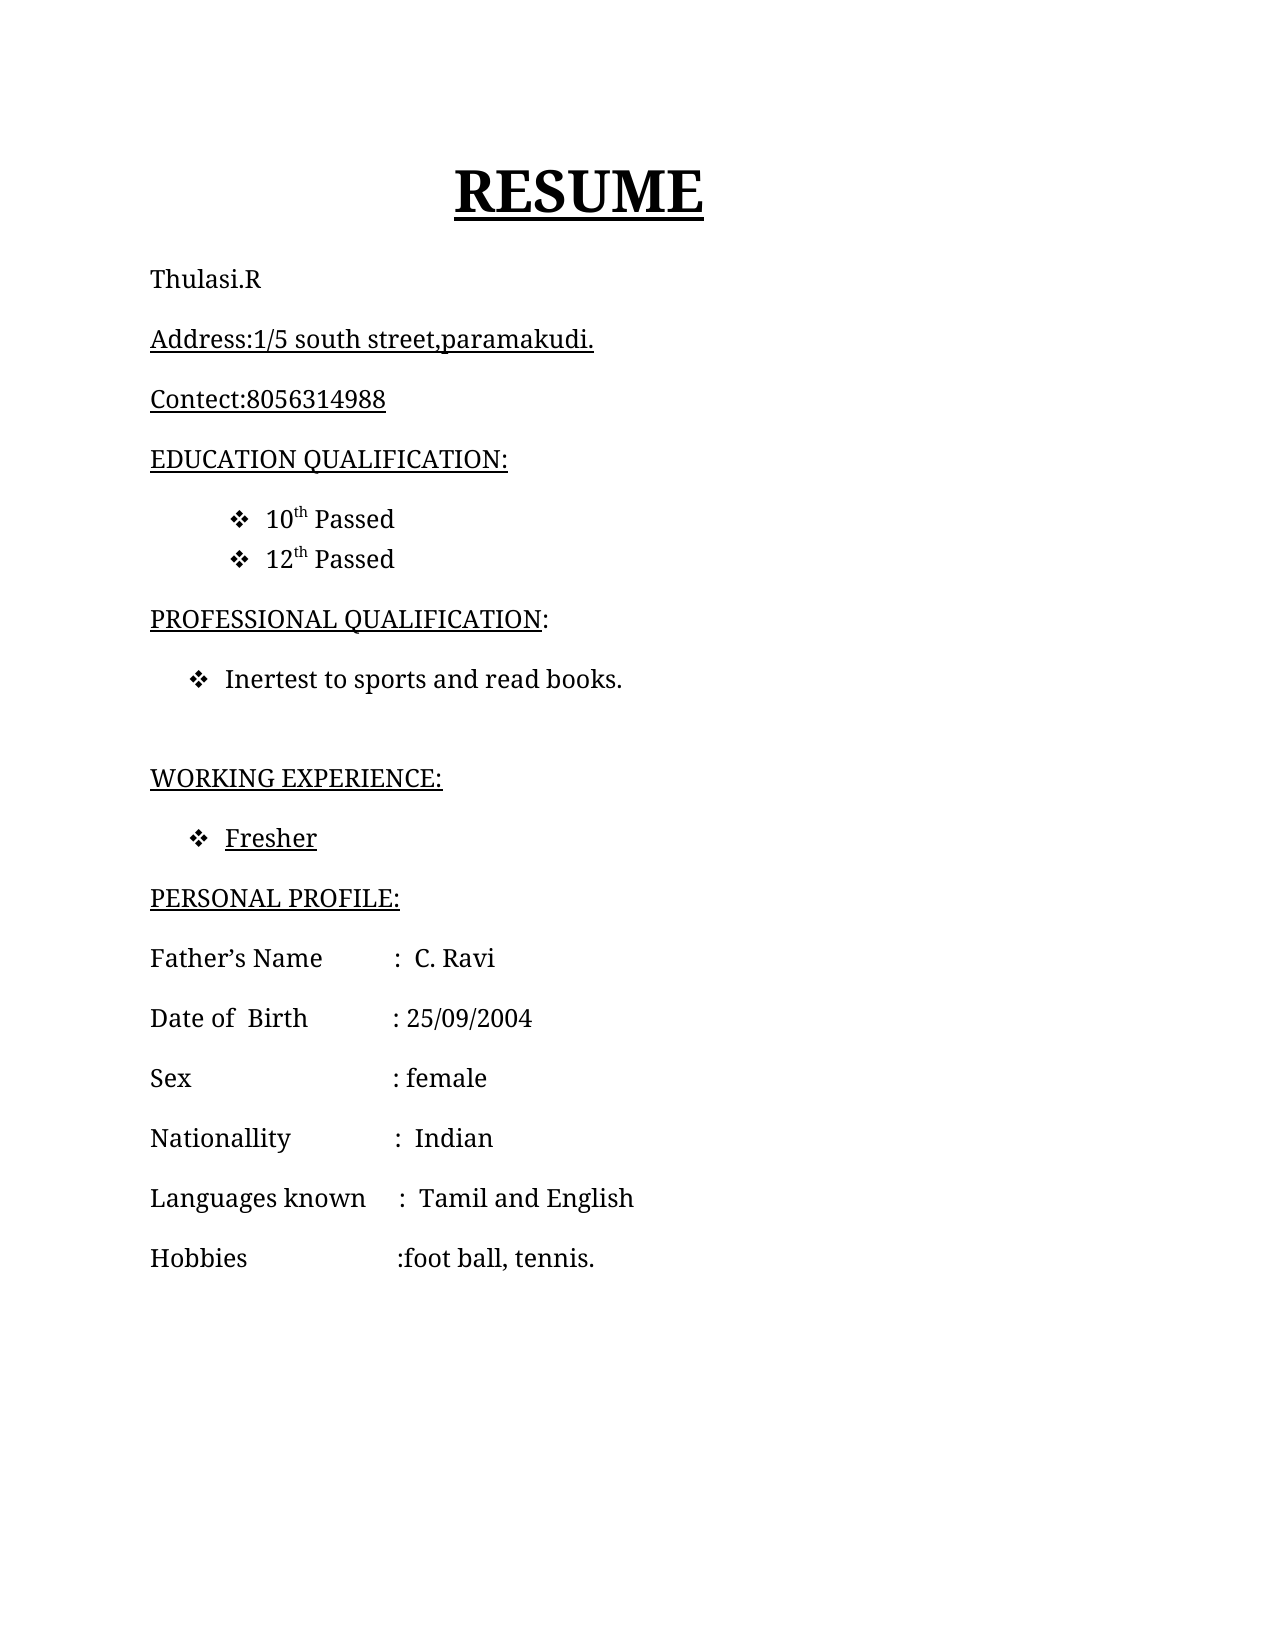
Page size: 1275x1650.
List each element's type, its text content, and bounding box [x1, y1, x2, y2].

text Sex : female [150, 1061, 1125, 1094]
text Hobbies :foot ball, tennis. [150, 1241, 1125, 1274]
text PROFESSIONAL QUALIFICATION: [150, 601, 1125, 635]
text Father’s Name : C. Ravi [150, 941, 1125, 974]
list 10th Passed [228, 502, 1125, 536]
text Address:1/5 south street,paramakudi. [150, 322, 1125, 356]
list Inertest to sports and read books. [187, 661, 1125, 695]
text Nationallity : Indian [150, 1121, 1125, 1154]
text RESUME [150, 150, 1125, 229]
text PERSONAL PROFILE: [150, 881, 1125, 914]
text Languages known : Tamil and English [150, 1181, 1125, 1214]
text WORKING EXPERIENCE: [150, 761, 1125, 794]
text Contect:8056314988 [150, 382, 1125, 416]
list Fresher [187, 821, 1125, 854]
list 12th Passed [228, 541, 1125, 575]
text Thulasi.R [150, 262, 1125, 296]
text Date of Birth : 25/09/2004 [150, 1001, 1125, 1034]
text EDUCATION QUALIFICATION: [150, 442, 1125, 476]
